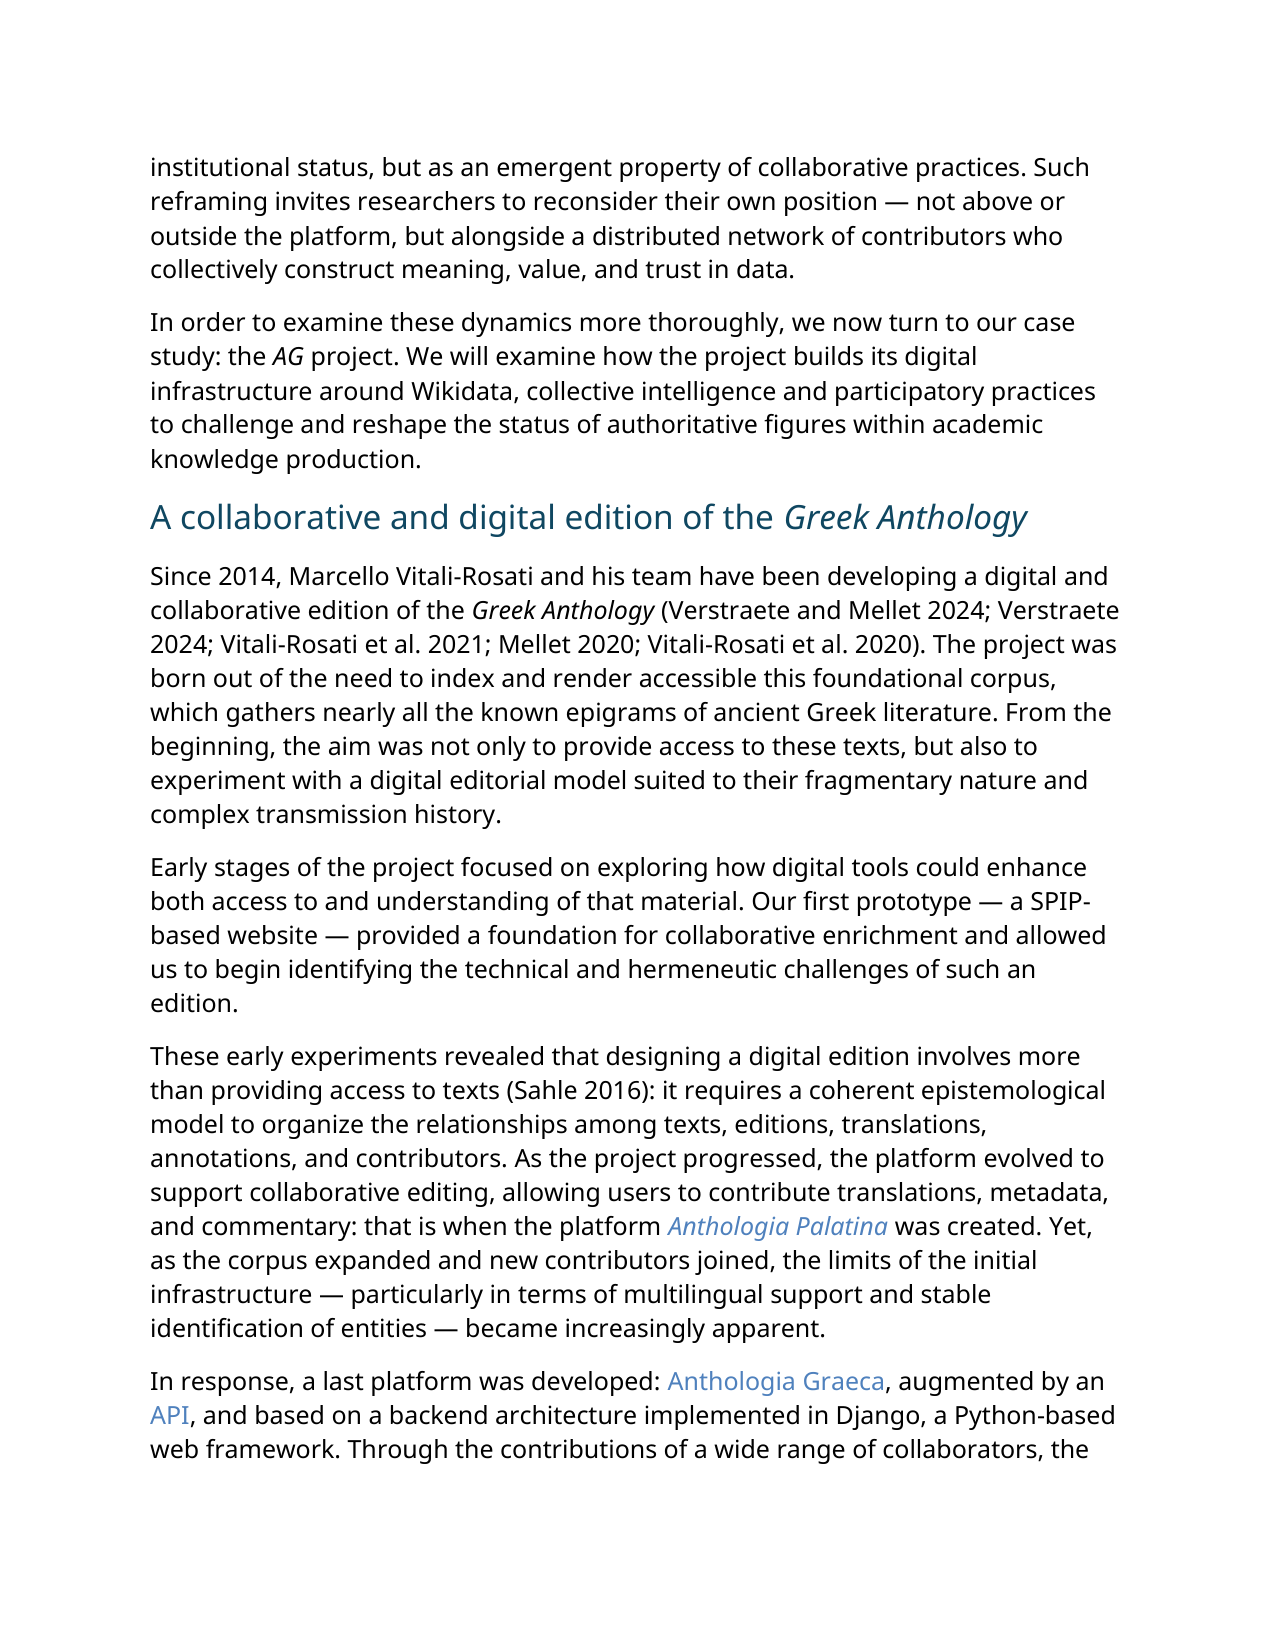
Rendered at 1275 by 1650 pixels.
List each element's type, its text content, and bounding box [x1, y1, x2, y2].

text Since 2014, Marcello Vitali-Rosati and his team have been developing a digital and collaborative edition of the Greek Anthology (Verstraete and Mellet 2024; Verstraete 2024; Vitali-Rosati et al. 2021; Mellet 2020; Vitali-Rosati et al. 2020). The project was born out of the need to index and render accessible this foundational corpus, which gathers nearly all the known epigrams of ancient Greek literature. From the beginning, the aim was not only to provide access to these texts, but also to experiment with a digital editorial model suited to their fragmentary nature and complex transmission history. [150, 558, 1125, 831]
text These early experiments revealed that designing a digital edition involves more than providing access to texts (Sahle 2016): it requires a coherent epistemological model to organize the relationships among texts, editions, translations, annotations, and contributors. As the project progressed, the platform evolved to support collaborative editing, allowing users to contribute translations, metadata, and commentary: that is when the platform Anthologia Palatina was created. Yet, as the corpus expanded and new contributors joined, the limits of the initial infrastructure — particularly in terms of multilingual support and stable identification of entities — became increasingly apparent. [150, 1038, 1125, 1345]
subtitle A collaborative and digital edition of the Greek Anthology [150, 494, 1125, 539]
text Early stages of the project focused on exploring how digital tools could enhance both access to and understanding of that material. Our first prototype — a SPIP-based website — provided a foundation for collaborative enrichment and allowed us to begin identifying the technical and hermeneutic challenges of such an edition. [150, 849, 1125, 1020]
text In order to examine these dynamics more thoroughly, we now turn to our case study: the AG project. We will examine how the project builds its digital infrastructure around Wikidata, collective intelligence and participatory practices to challenge and reshape the status of authoritative figures within academic knowledge production. [150, 305, 1125, 475]
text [150, 1364, 1125, 1466]
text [150, 150, 1125, 286]
